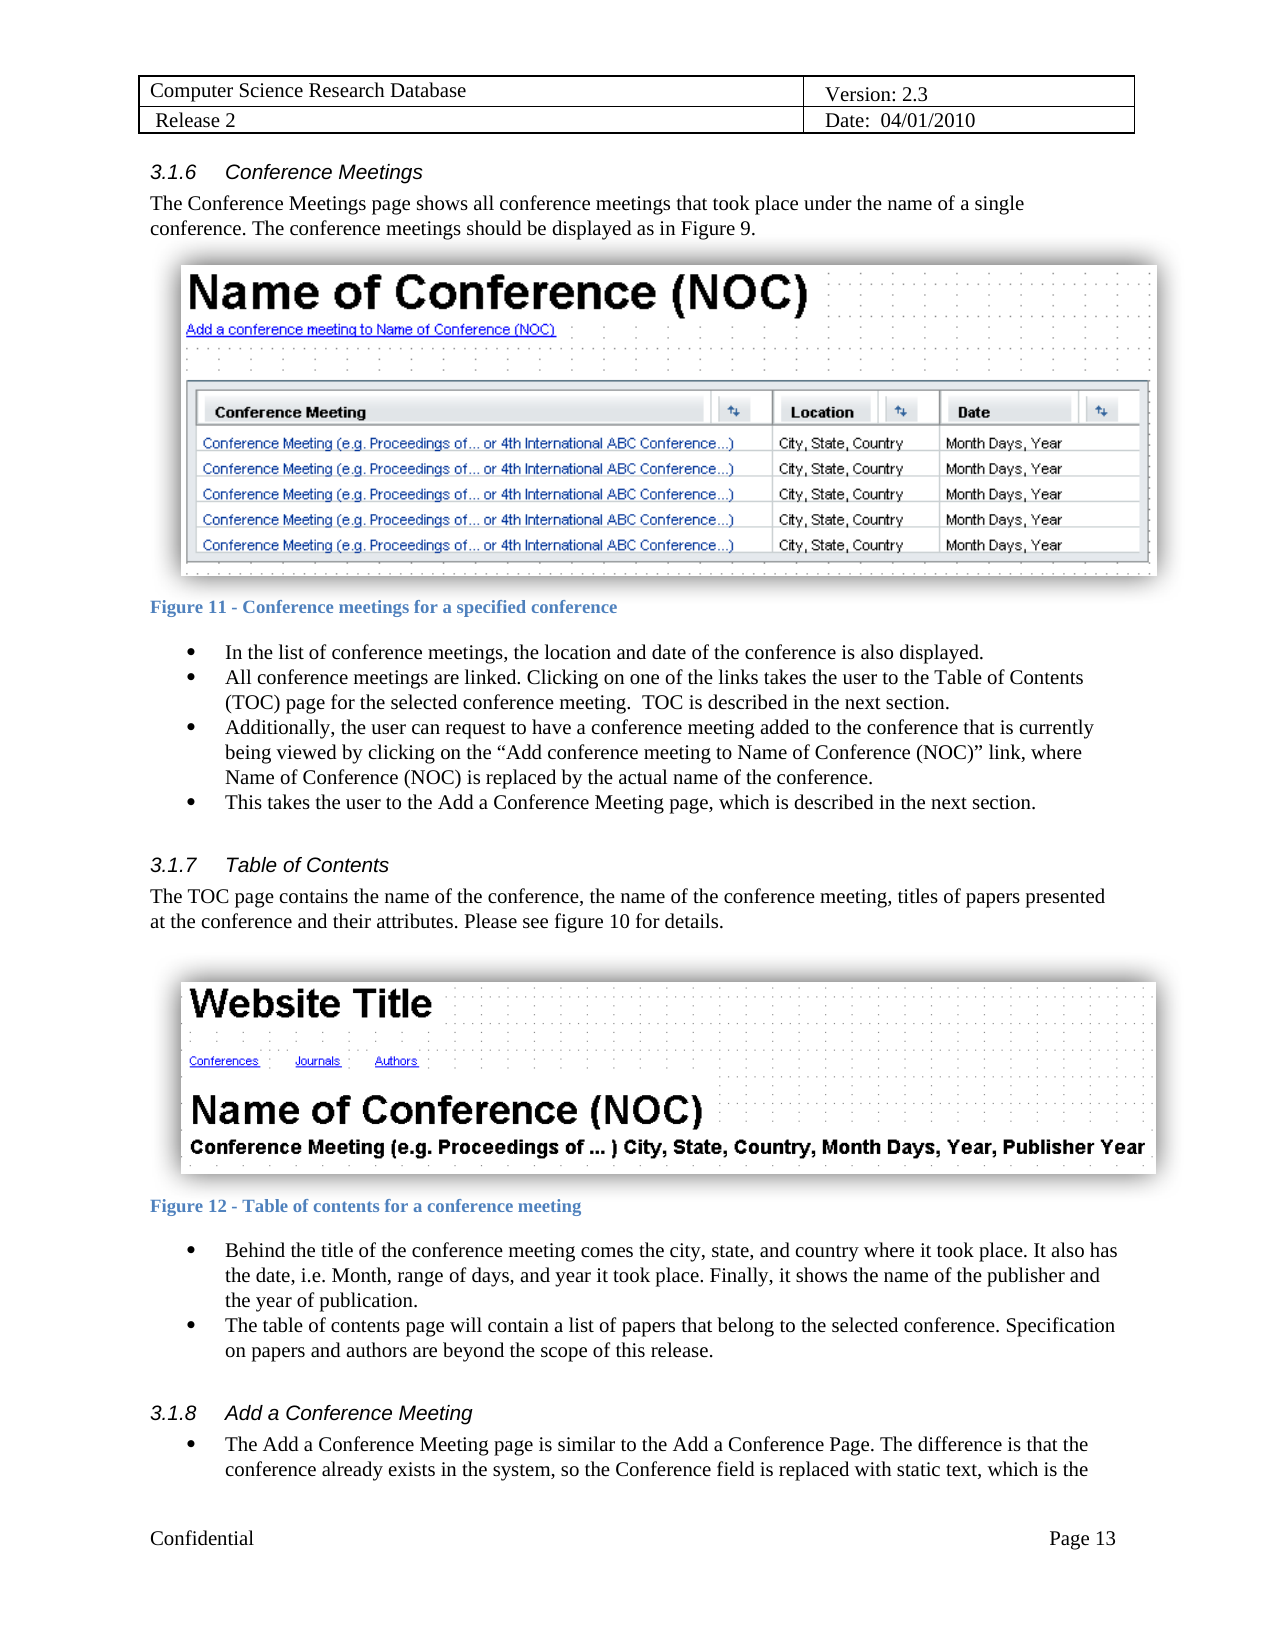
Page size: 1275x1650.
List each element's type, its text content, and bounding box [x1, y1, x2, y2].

list Additionally, the user can request to have a conference meeting added to the conference that is currently being viewed by clicking on the “Add conference meeting to Name of Conference (NOC)” link, where Name of Conference (NOC) is replaced by the actual name of the conference. [187, 714, 1125, 789]
text The TOC page contains the name of the conference, the name of the conference meeting, titles of papers presented at the conference and their attributes. Please see figure 10 for details. [150, 883, 1125, 933]
subtitle Table of Contents [150, 851, 1125, 876]
list In the list of conference meetings, the location and date of the conference is also displayed. [187, 639, 1125, 664]
list The table of contents page will contain a list of papers that belong to the selected conference. Specification on papers and authors are beyond the scope of this release. [187, 1312, 1125, 1362]
list All conference meetings are linked. Clicking on one of the links takes the user to the Table of Contents (TOC) page for the selected conference meeting. TOC is described in the next section. [187, 664, 1125, 714]
text The Conference Meetings page shows all conference meetings that took place under the name of a single conference. The conference meetings should be displayed as in Figure 9. [150, 190, 1125, 240]
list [187, 1431, 1125, 1481]
list This takes the user to the Add a Conference Meeting page, which is described in the next section. [187, 789, 1125, 814]
list Behind the title of the conference meeting comes the city, state, and country where it took place. It also has the date, i.e. Month, range of days, and year it took place. Finally, it shows the name of the publisher and the year of publication. [187, 1237, 1125, 1312]
picture [181, 982, 1156, 1174]
subtitle Conference Meetings [150, 159, 1125, 184]
subtitle Add a Conference Meeting [150, 1400, 1125, 1425]
picture [181, 265, 1157, 576]
